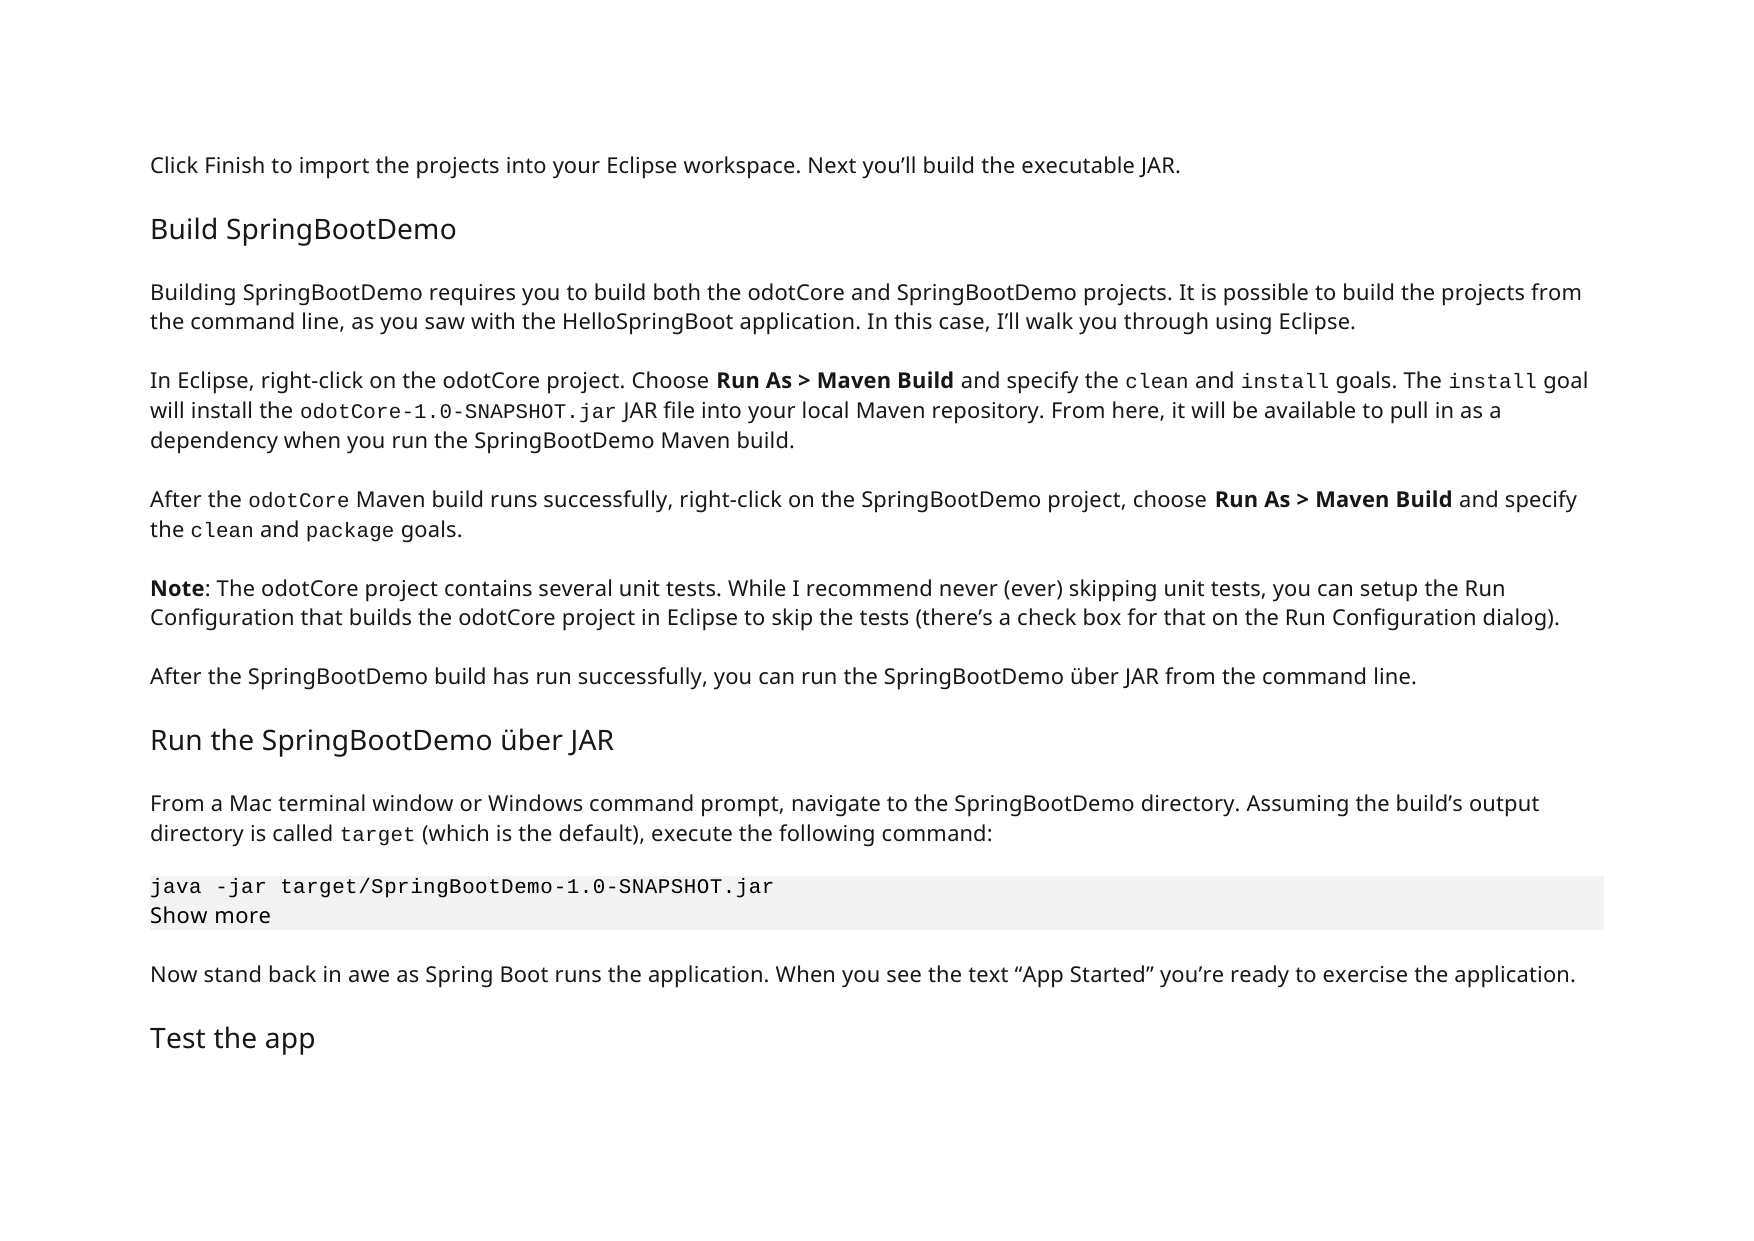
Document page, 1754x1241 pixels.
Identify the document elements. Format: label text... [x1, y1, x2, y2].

text Build SpringBootDemo [150, 209, 1604, 247]
text In Eclipse, right-click on the odotCore project. Choose Run As > Maven Build and specify the clean and install goals. The install goal will install the odotCore-1.0-SNAPSHOT.jar JAR file into your local Maven repository. From here, it will be available to pull in as a dependency when you run the SpringBootDemo Maven build. [150, 365, 1604, 454]
text After the odotCore Maven build runs successfully, right-click on the SpringBootDemo project, choose Run As > Maven Build and specify the clean and package goals. [150, 484, 1604, 543]
text After the SpringBootDemo build has run successfully, you can run the SpringBootDemo über JAR from the command line. [150, 661, 1604, 691]
text java -jar target/SpringBootDemo-1.0-SNAPSHOT.jar [150, 876, 1604, 900]
text Note: The odotCore project contains several unit tests. While I recommend never (ever) skipping unit tests, you can setup the Run Configuration that builds the odotCore project in Eclipse to skip the tests (there’s a check box for that on the Run Configuration dialog). [150, 572, 1604, 632]
text From a Mac terminal window or Windows command prompt, navigate to the SpringBootDemo directory. Assuming the build’s output directory is called target (which is the default), execute the following command: [150, 788, 1604, 847]
text Test the app [150, 1018, 1604, 1056]
text Run the SpringBootDemo über JAR [150, 720, 1604, 758]
text Building SpringBootDemo requires you to build both the odotCore and SpringBootDemo projects. It is possible to build the projects from the command line, as you saw with the HelloSpringBoot application. In this case, I’ll walk you through using Eclipse. [150, 276, 1604, 336]
text Click Finish to import the projects into your Eclipse workspace. Next you’ll build the executable JAR. [150, 150, 1604, 180]
text Now stand back in awe as Spring Boot runs the application. When you see the text “App Started” you’re ready to exercise the application. [150, 959, 1604, 989]
text Show more [150, 900, 1604, 930]
